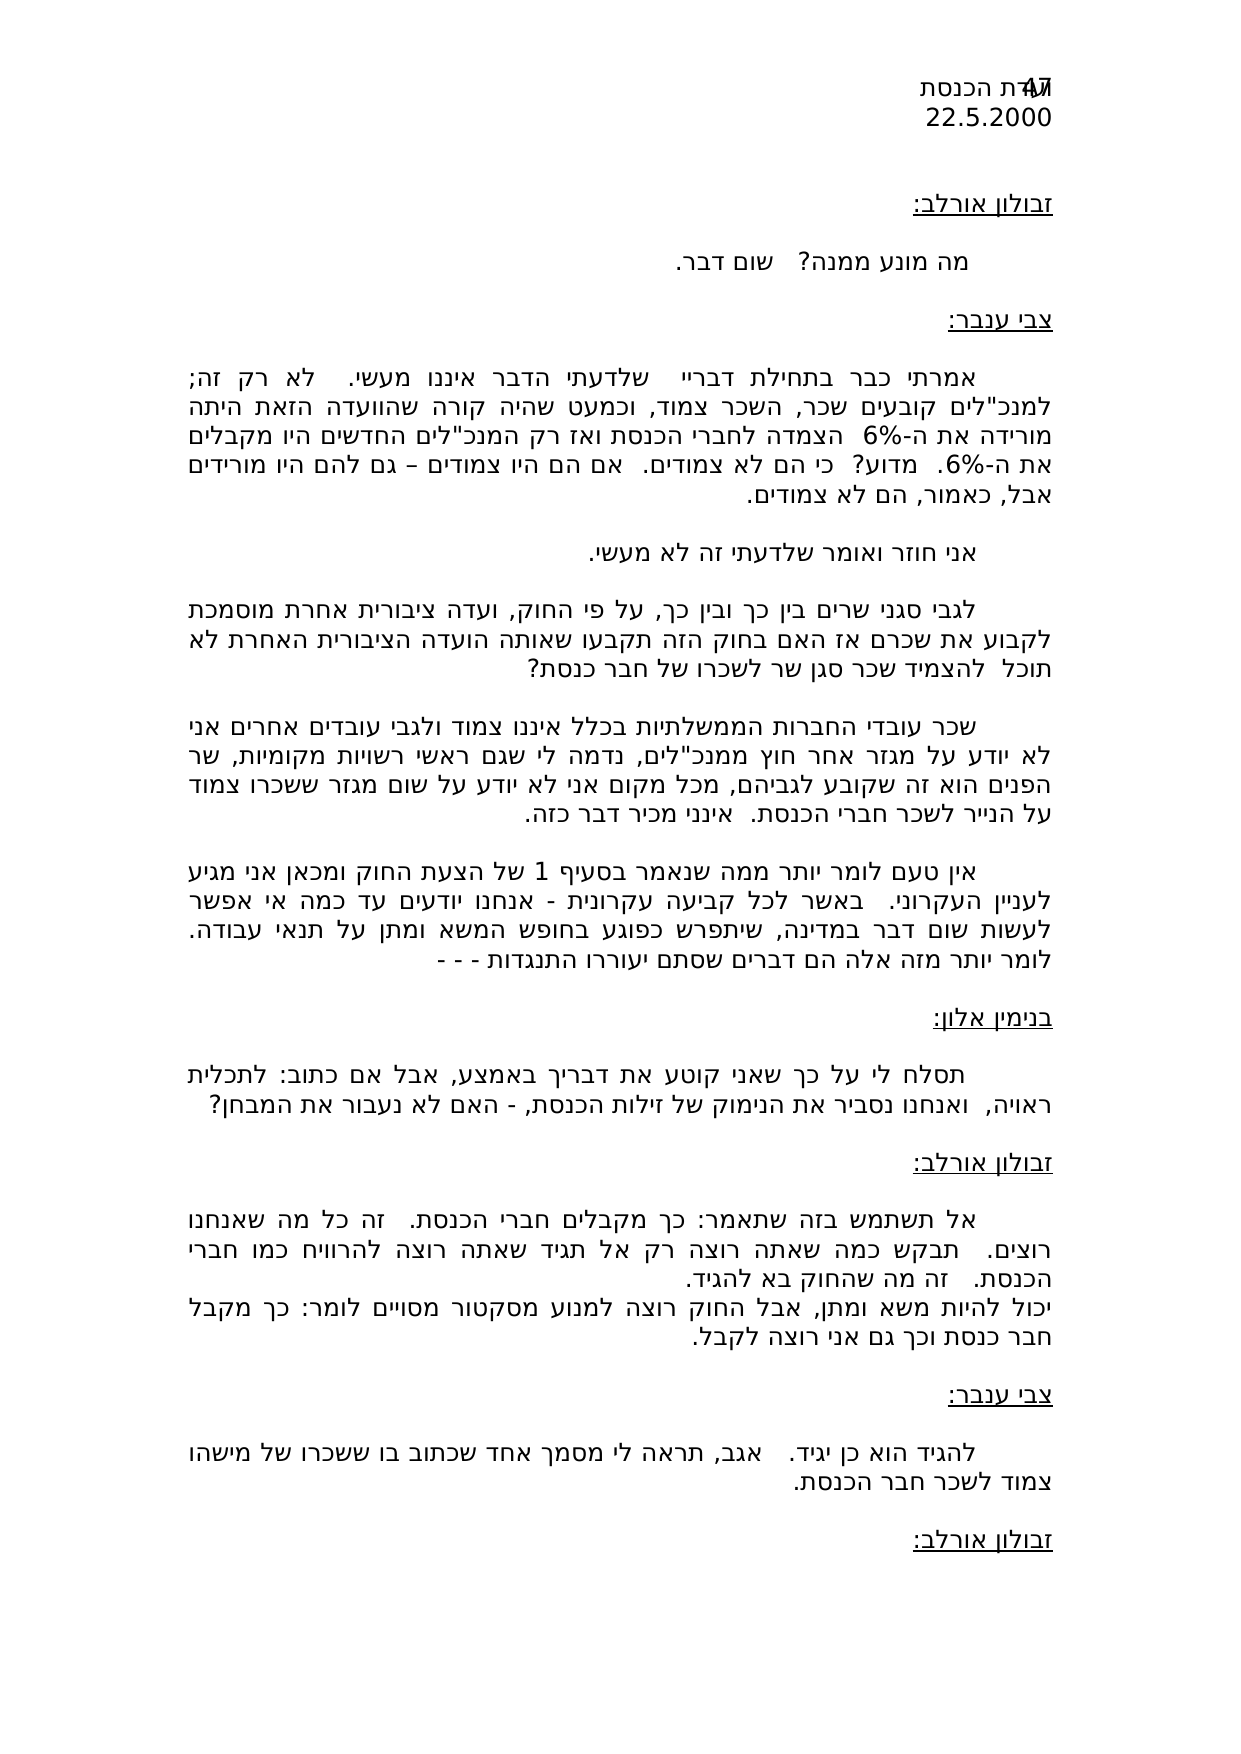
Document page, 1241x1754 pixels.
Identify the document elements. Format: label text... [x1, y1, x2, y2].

text להגיד הוא כן יגיד. אגב, תראה לי מסמך אחד שכתוב בו ששכרו של מישהו צמוד לשכר חבר הכנסת. [187, 1438, 1053, 1496]
text אל תשתמש בזה שתאמר: כך מקבלים חברי הכנסת. זה כל מה שאנחנו רוצים. תבקש כמה שאתה רוצה רק אל תגיד שאתה רוצה להרוויח כמו חברי הכנסת. זה מה שהחוק בא להגיד. [187, 1206, 1053, 1293]
text זבולון אורלב: [187, 189, 1053, 218]
text מה מונע ממנה? שום דבר. [187, 247, 1053, 276]
text זבולון אורלב: [187, 1148, 1053, 1177]
text שכר עובדי החברות הממשלתיות בכלל איננו צמוד ולגבי עובדים אחרים אני לא יודע על מגזר אחר חוץ ממנכ"לים, נדמה לי שגם ראשי רשויות מקומיות, שר הפנים הוא זה שקובע לגביהם, מכל מקום אני לא יודע על שום מגזר ששכרו צמוד על הנייר לשכר חברי הכנסת. אינני מכיר דבר כזה. [187, 712, 1053, 828]
text אין טעם לומר יותר ממה שנאמר בסעיף 1 של הצעת החוק ומכאן אני מגיע לעניין העקרוני. באשר לכל קביעה עקרונית - אנחנו יודעים עד כמה אי אפשר לעשות שום דבר במדינה, שיתפרש כפוגע בחופש המשא ומתן על תנאי עבודה. לומר יותר מזה אלה הם דברים שסתם יעוררו התנגדות - - - [187, 857, 1053, 974]
text צבי ענבר: [187, 1380, 1053, 1409]
text לגבי סגני שרים בין כך ובין כך, על פי החוק, ועדה ציבורית אחרת מוסמכת לקבוע את שכרם אז האם בחוק הזה תקבעו שאותה הועדה הציבורית האחרת לא תוכל להצמיד שכר סגן שר לשכרו של חבר כנסת? [187, 596, 1053, 683]
text זבולון אורלב: [187, 1525, 1053, 1554]
text צבי ענבר: [187, 305, 1053, 334]
text אני חוזר ואומר שלדעתי זה לא מעשי. [187, 538, 1053, 567]
text תסלח לי על כך שאני קוטע את דבריך באמצע, אבל אם כתוב: לתכלית ראויה, ואנחנו נסביר את הנימוק של זילות הכנסת, - האם לא נעבור את המבחן? [187, 1061, 1053, 1119]
text בנימין אלון: [187, 1003, 1053, 1032]
text אמרתי כבר בתחילת דבריי שלדעתי הדבר איננו מעשי. לא רק זה; למנכ"לים קובעים שכר, השכר צמוד, וכמעט שהיה קורה שהוועדה הזאת היתה מורידה את ה-6% הצמדה לחברי הכנסת ואז רק המנכ"לים החדשים היו מקבלים את ה-6%. מדוע? כי הם לא צמודים. אם הם היו צמודים – גם להם היו מורידים אבל, כאמור, הם לא צמודים. [187, 363, 1053, 509]
text יכול להיות משא ומתן, אבל החוק רוצה למנוע מסקטור מסויים לומר: כך מקבל חבר כנסת וכך גם אני רוצה לקבל. [187, 1293, 1053, 1351]
